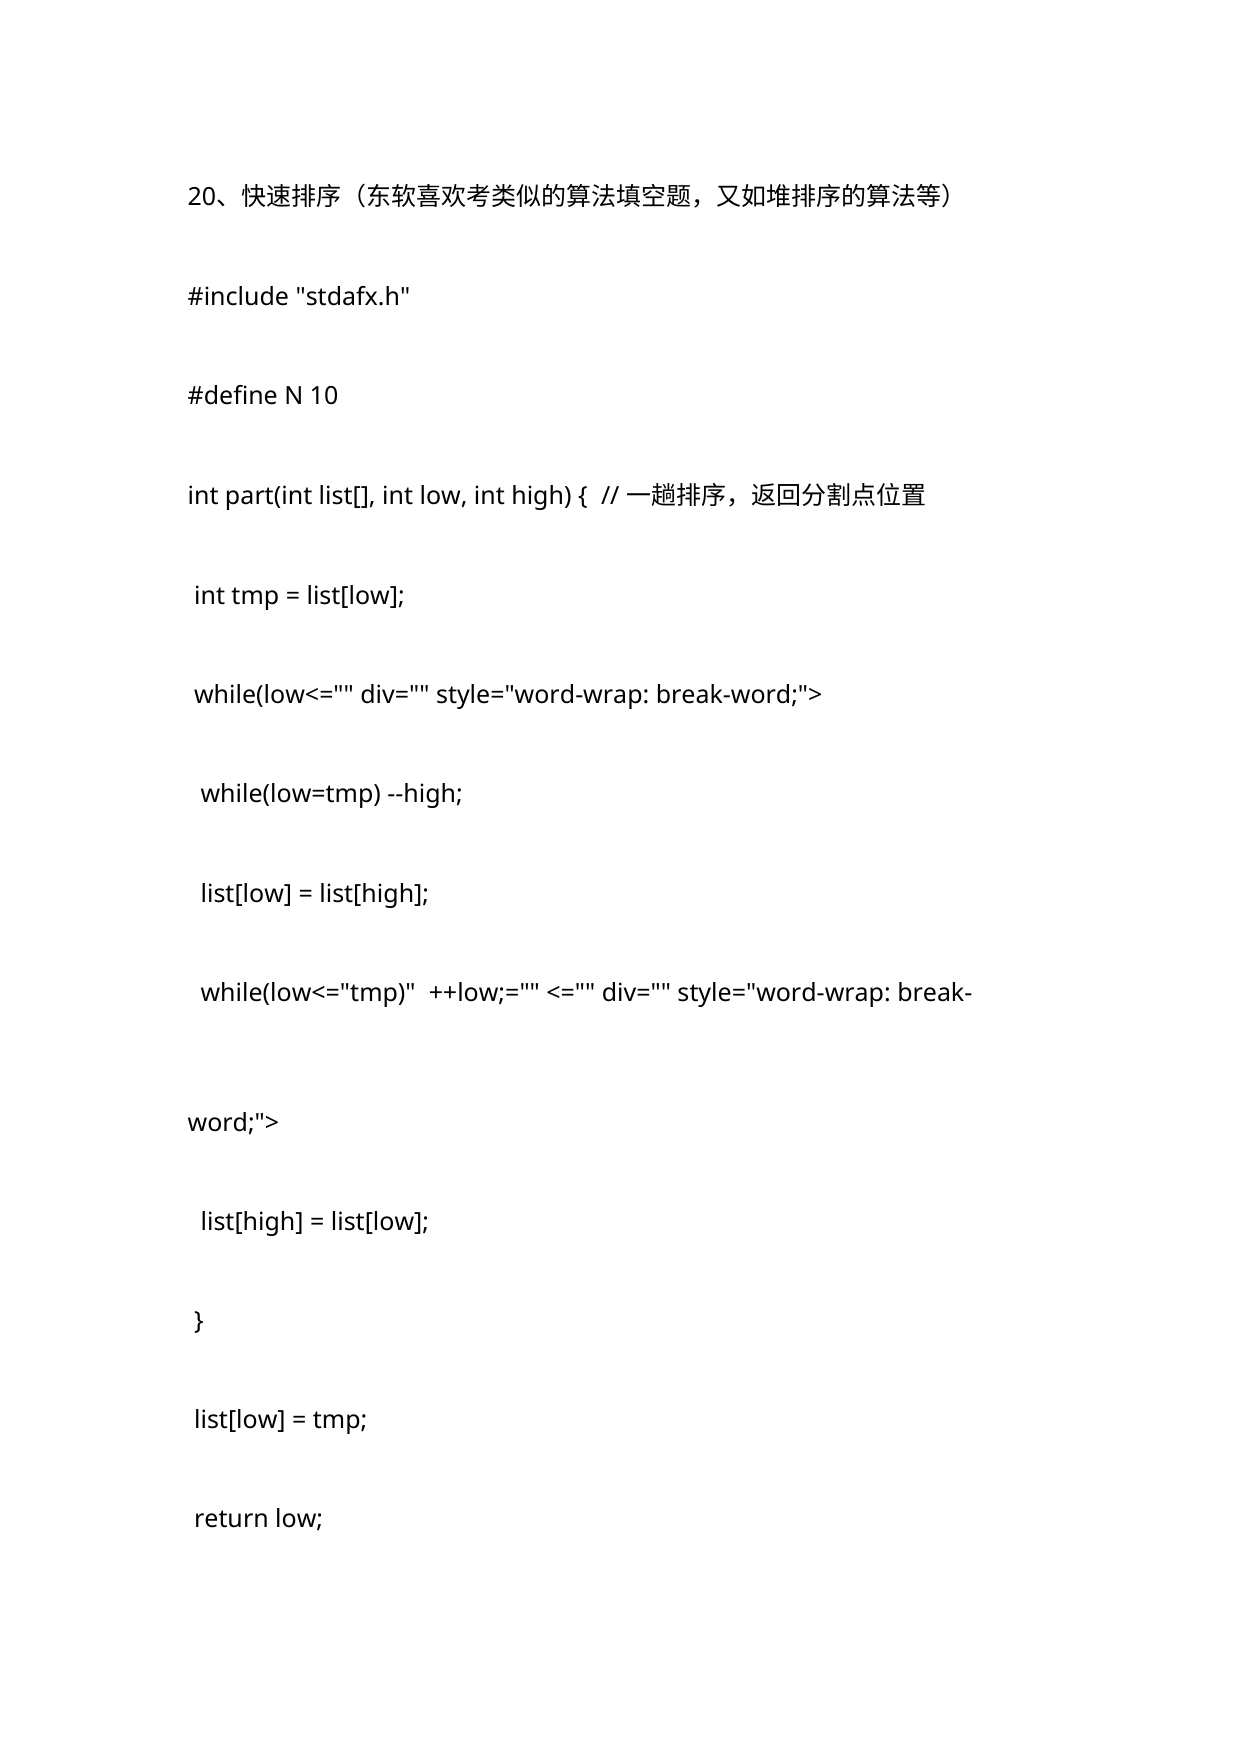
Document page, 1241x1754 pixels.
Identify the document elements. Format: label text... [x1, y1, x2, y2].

text list[low] = list[high]; [187, 860, 1053, 925]
text 20、快速排序（东软喜欢考类似的算法填空题，又如堆排序的算法等） [187, 162, 1053, 227]
text while(low<="tmp)" ++low;="" <="" div="" style="word-wrap: break-word;"> [187, 959, 1053, 1154]
text while(low<="" div="" style="word-wrap: break-word;"> [187, 662, 1053, 727]
text } [187, 1287, 1053, 1352]
text list[high] = list[low]; [187, 1188, 1053, 1253]
text int part(int list[], int low, int high) { // 一趟排序，返回分割点位置 [187, 461, 1053, 526]
text #define N 10 [187, 362, 1053, 427]
text list[low] = tmp; [187, 1386, 1053, 1451]
text #include "stdafx.h" [187, 263, 1053, 328]
text while(low=tmp) --high; [187, 761, 1053, 826]
text return low; [187, 1485, 1053, 1550]
text int tmp = list[low]; [187, 563, 1053, 628]
